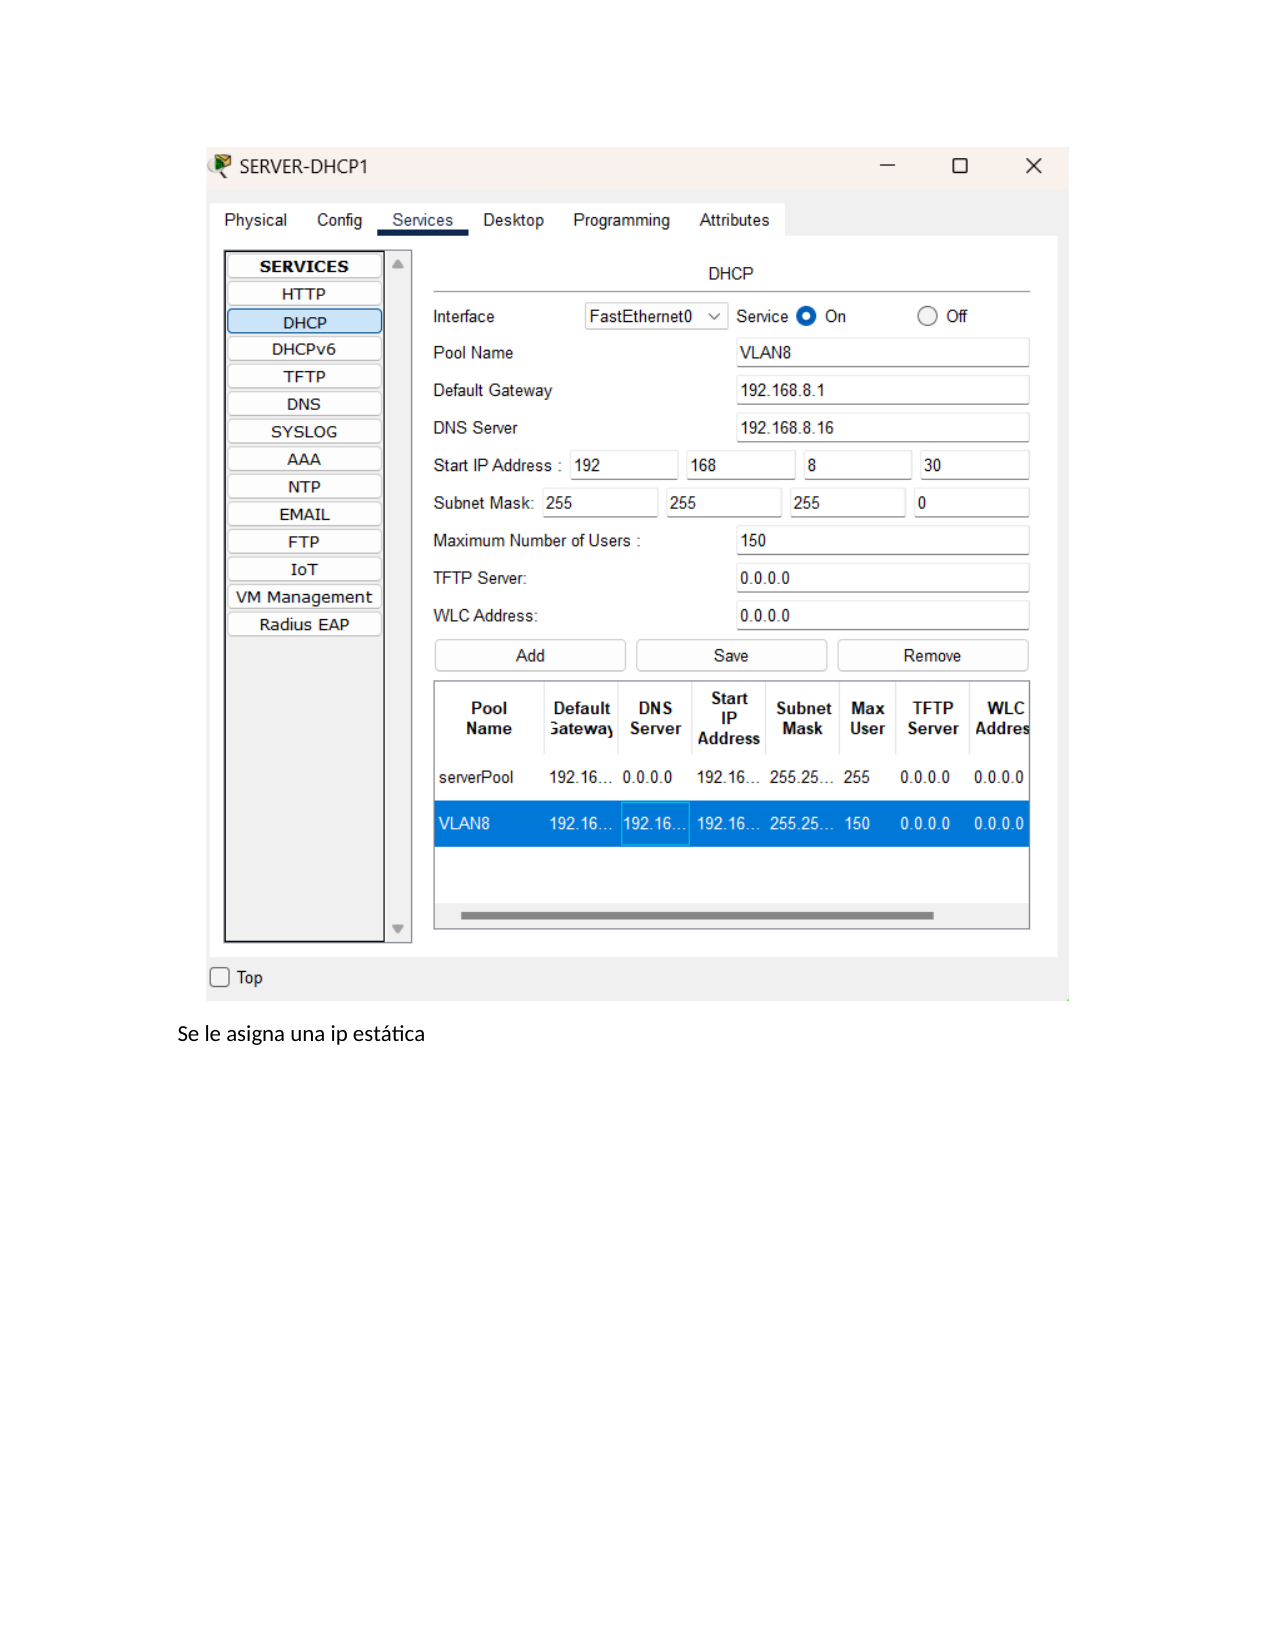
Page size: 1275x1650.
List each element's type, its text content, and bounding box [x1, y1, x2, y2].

picture [206, 147, 1069, 1001]
text Se le asigna una ip estática [177, 1019, 1098, 1047]
